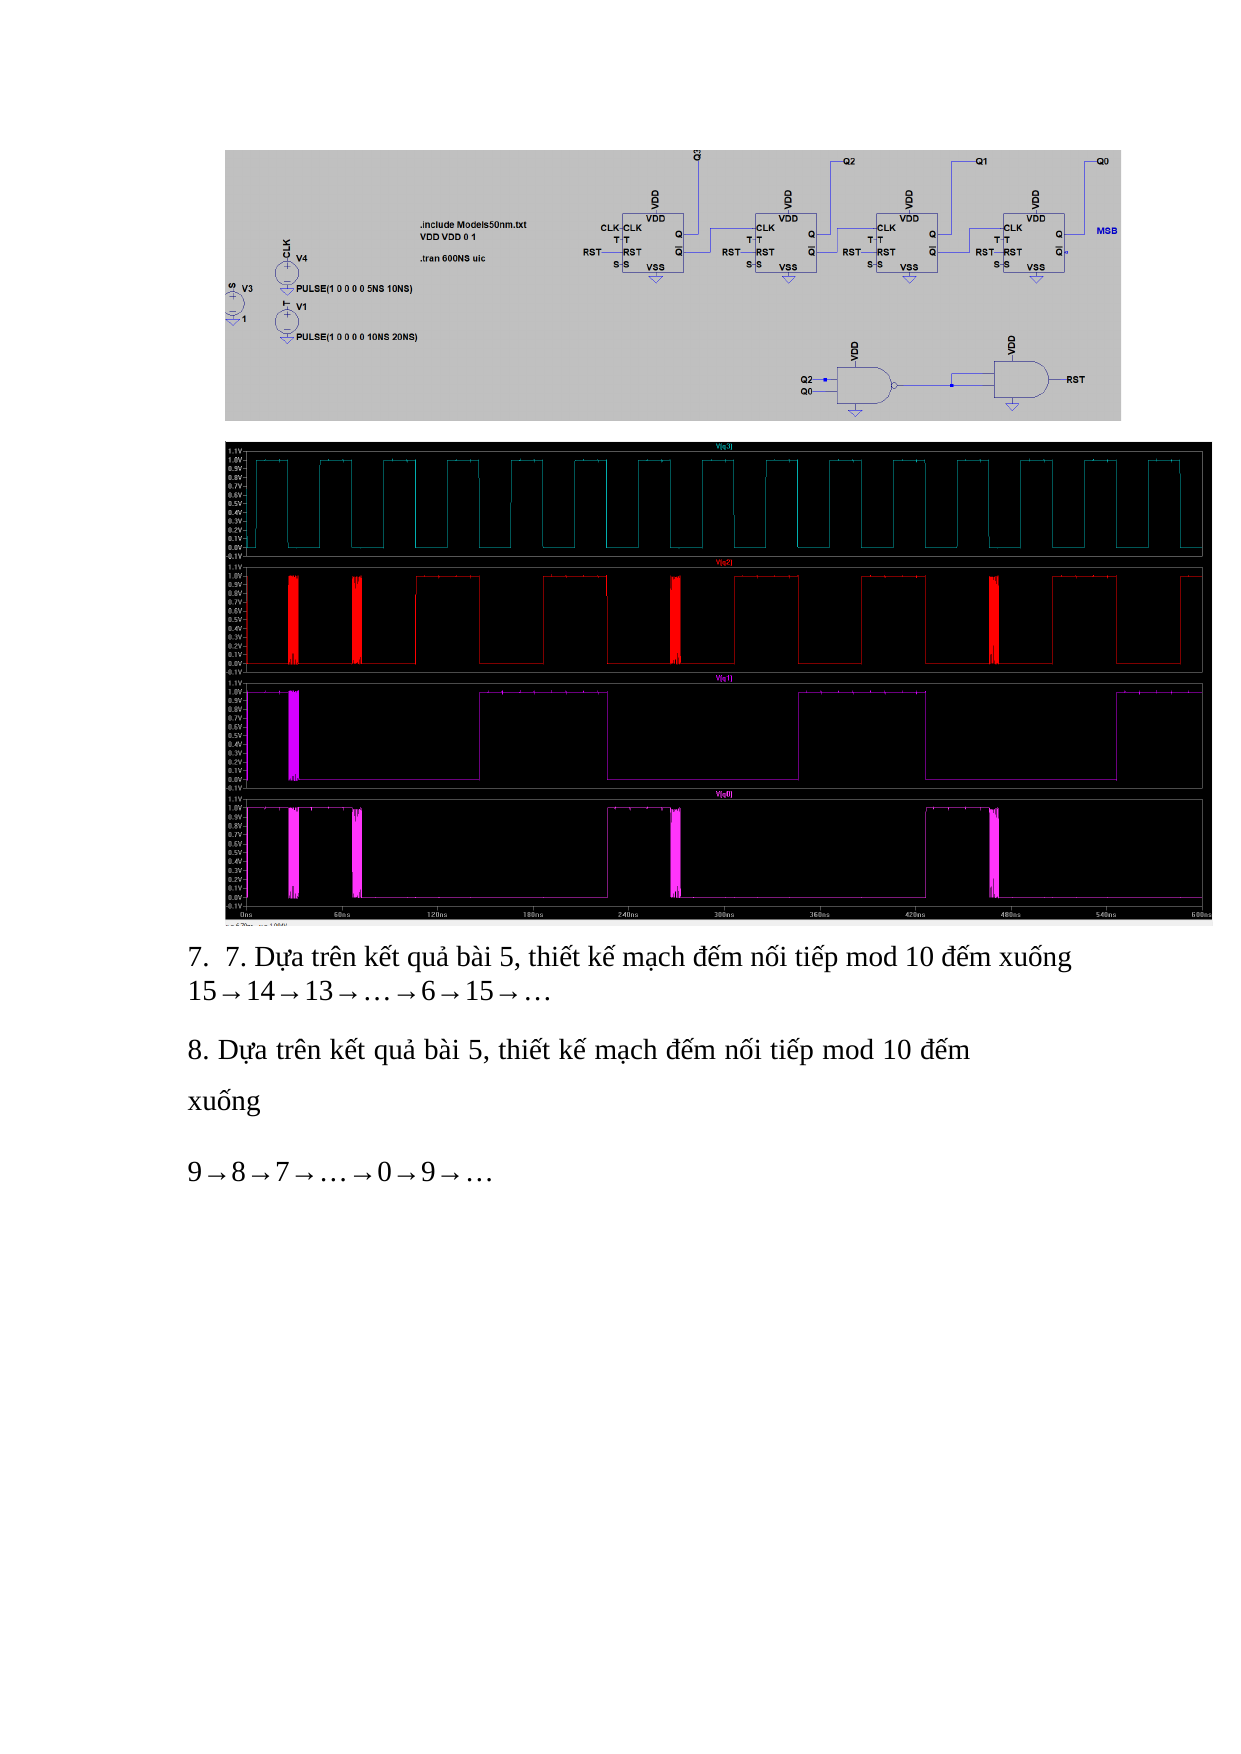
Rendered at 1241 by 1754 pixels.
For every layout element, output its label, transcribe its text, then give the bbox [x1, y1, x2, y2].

text 8. Dựa trên kết quả bài 5, thiết kế mạch đếm nối tiếp mod 10 đếm xuống [187, 1032, 972, 1116]
list 7. Dựa trên kết quả bài 5, thiết kế mạch đếm nối tiếp mod 10 đếm xuống [187, 939, 1090, 973]
text 9→8→7→…→0→9→… [187, 1154, 1090, 1187]
text 15→14→13→…→6→15→… [187, 973, 1090, 1007]
picture [225, 150, 1122, 421]
picture [225, 441, 1213, 926]
